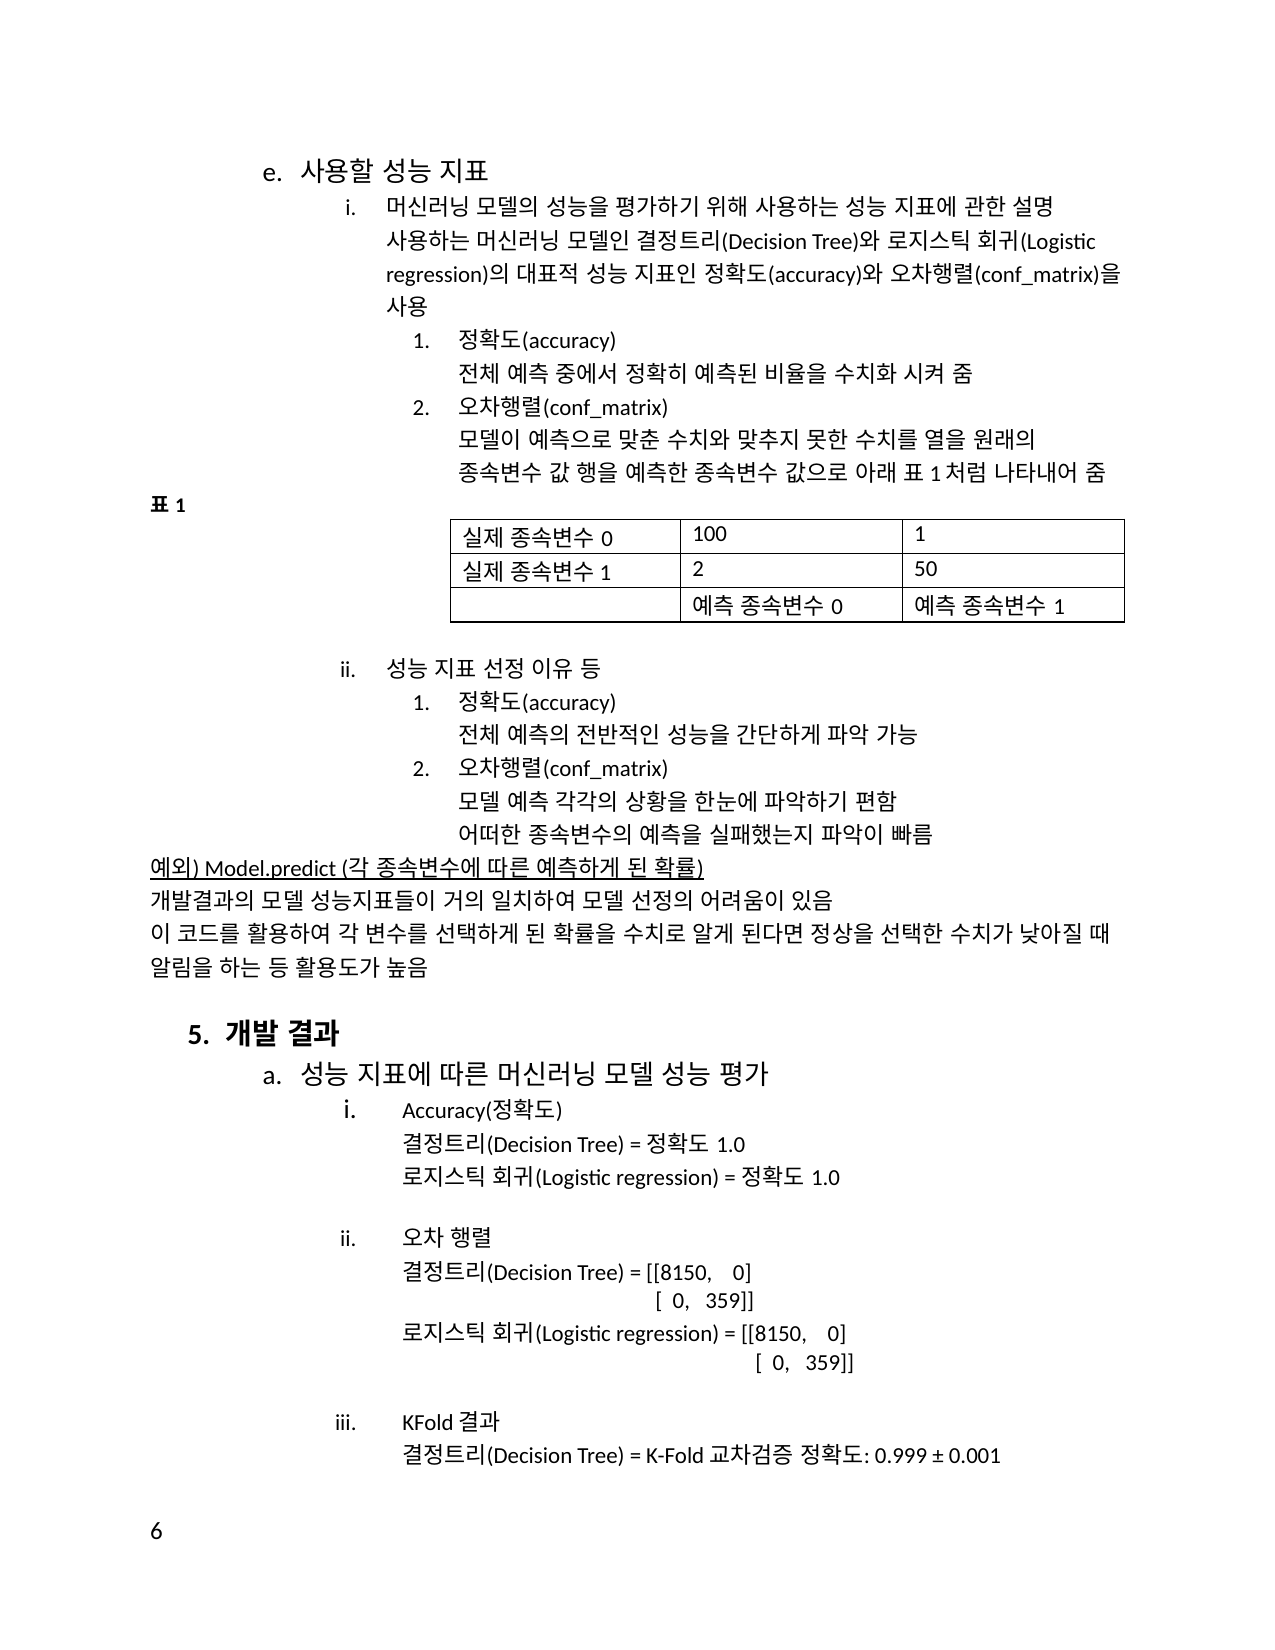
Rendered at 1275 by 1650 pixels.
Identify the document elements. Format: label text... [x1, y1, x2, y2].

list 로지스틱 회귀(Logistic regression) = 정확도 1.0 [402, 1159, 1125, 1192]
list [ 0, 359]] [702, 1348, 1125, 1376]
text 이 코드를 활용하여 각 변수를 선택하게 된 확률을 수치로 알게 된다면 정상을 선택한 수치가 낮아질 때 알림을 하는 등 활용도가 높음 [150, 916, 1125, 983]
list 오차행렬(conf_matrix) [412, 389, 1125, 422]
table_cell 예측 종속변수 0 [681, 588, 902, 621]
text 표 1 [150, 488, 1125, 518]
table_header 1 [903, 520, 1124, 553]
list 전체 예측 중에서 정확히 예측된 비율을 수치화 시켜 줌 [458, 355, 1125, 389]
text 개발결과의 모델 성능지표들이 거의 일치하여 모델 선정의 어려움이 있음 [150, 883, 1125, 916]
text 예외) Model.predict (각 종속변수에 따른 예측하게 된 확률) [150, 850, 1125, 883]
list 개발 결과 [187, 1011, 1125, 1053]
list 전체 예측의 전반적인 성능을 간단하게 파악 가능 [458, 717, 1125, 750]
table_cell 예측 종속변수 1 [903, 588, 1124, 621]
list KFold 결과 [356, 1404, 1125, 1437]
table_cell 50 [903, 554, 1124, 587]
table_cell [451, 588, 680, 621]
list 모델 예측 각각의 상황을 한눈에 파악하기 편함 [458, 783, 1125, 817]
list 사용할 성능 지표 [262, 150, 1125, 189]
list Accuracy(정확도) [356, 1092, 1125, 1126]
list 로지스틱 회귀(Logistic regression) = [[8150, 0] [402, 1314, 1125, 1348]
list 정확도(accuracy) [412, 322, 1125, 355]
table_cell 실제 종속변수1 [451, 554, 680, 587]
list 결정트리(Decision Tree) = K-Fold 교차검증 정확도: 0.999 ± 0.001 [402, 1437, 1125, 1470]
list 결정트리(Decision Tree) = 정확도 1.0 [402, 1126, 1125, 1159]
list 오차행렬(conf_matrix) [412, 750, 1125, 783]
list 결정트리(Decision Tree) = [[8150, 0] [402, 1253, 1125, 1287]
list [ 0, 359]] [627, 1287, 1125, 1314]
list 성능 지표 선정 이유 등 [356, 650, 1125, 684]
list 어떠한 종속변수의 예측을 실패했는지 파악이 빠름 [458, 817, 1125, 850]
list 성능 지표에 따른 머신러닝 모델 성능 평가 [262, 1053, 1125, 1092]
list 사용하는 머신러닝 모델인 결정트리(Decision Tree)와 로지스틱 회귀(Logistic regression)의 대표적 성능 지표인 정확도(accuracy)와 오차행렬(conf_matrix)을 사용 [386, 222, 1125, 322]
list 머신러닝 모델의 성능을 평가하기 위해 사용하는 성능 지표에 관한 설명 [356, 189, 1125, 222]
list 정확도(accuracy) [412, 684, 1125, 717]
list 오차 행렬 [356, 1220, 1125, 1253]
table_header 100 [681, 520, 902, 553]
table_header 실제 종속변수 0 [451, 520, 680, 553]
table_cell 2 [681, 554, 902, 587]
text 모델이 예측으로 맞춘 수치와 맞추지 못한 수치를 열을 원래의 종속변수 값 행을 예측한 종속변수 값으로 아래 표1처럼 나타내어 줌 [458, 422, 1125, 488]
